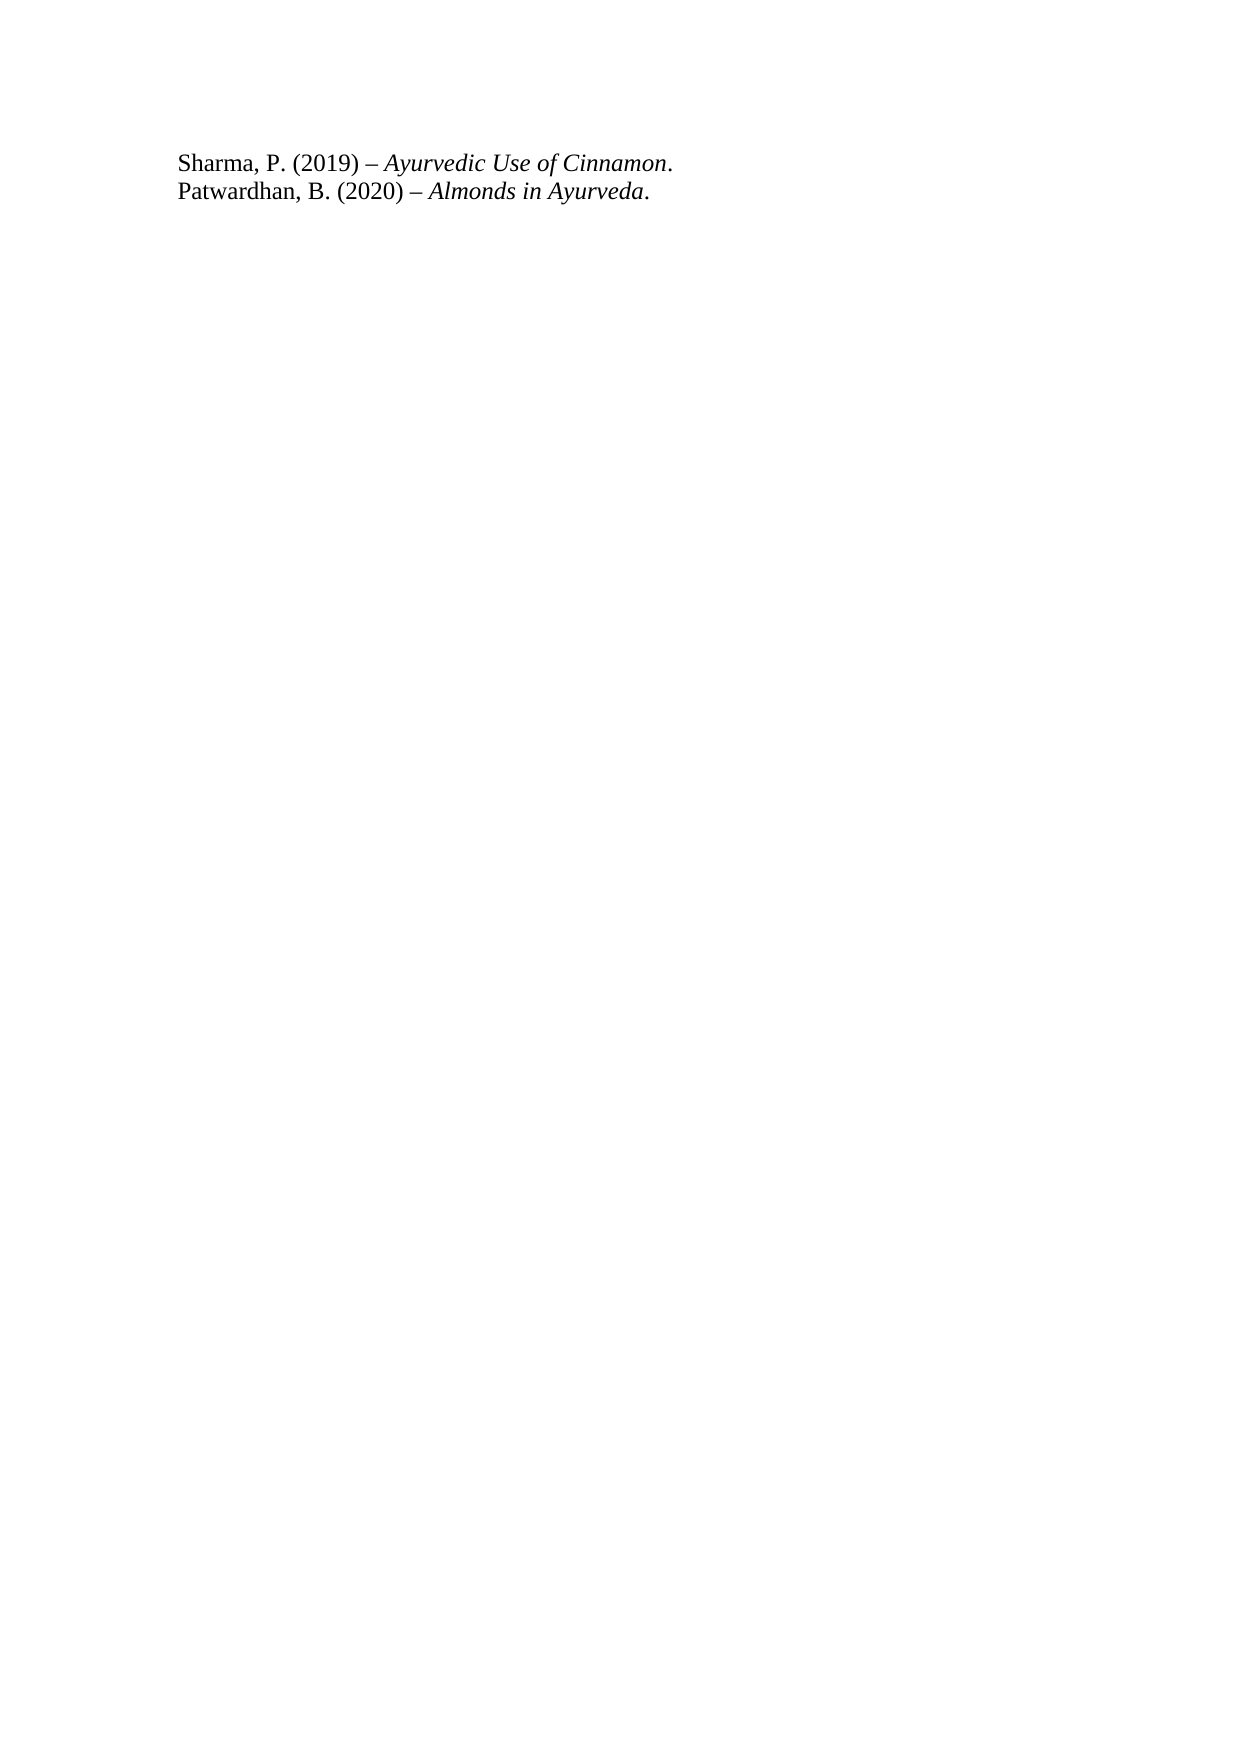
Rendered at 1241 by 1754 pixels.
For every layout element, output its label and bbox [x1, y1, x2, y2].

text [177, 148, 1063, 205]
